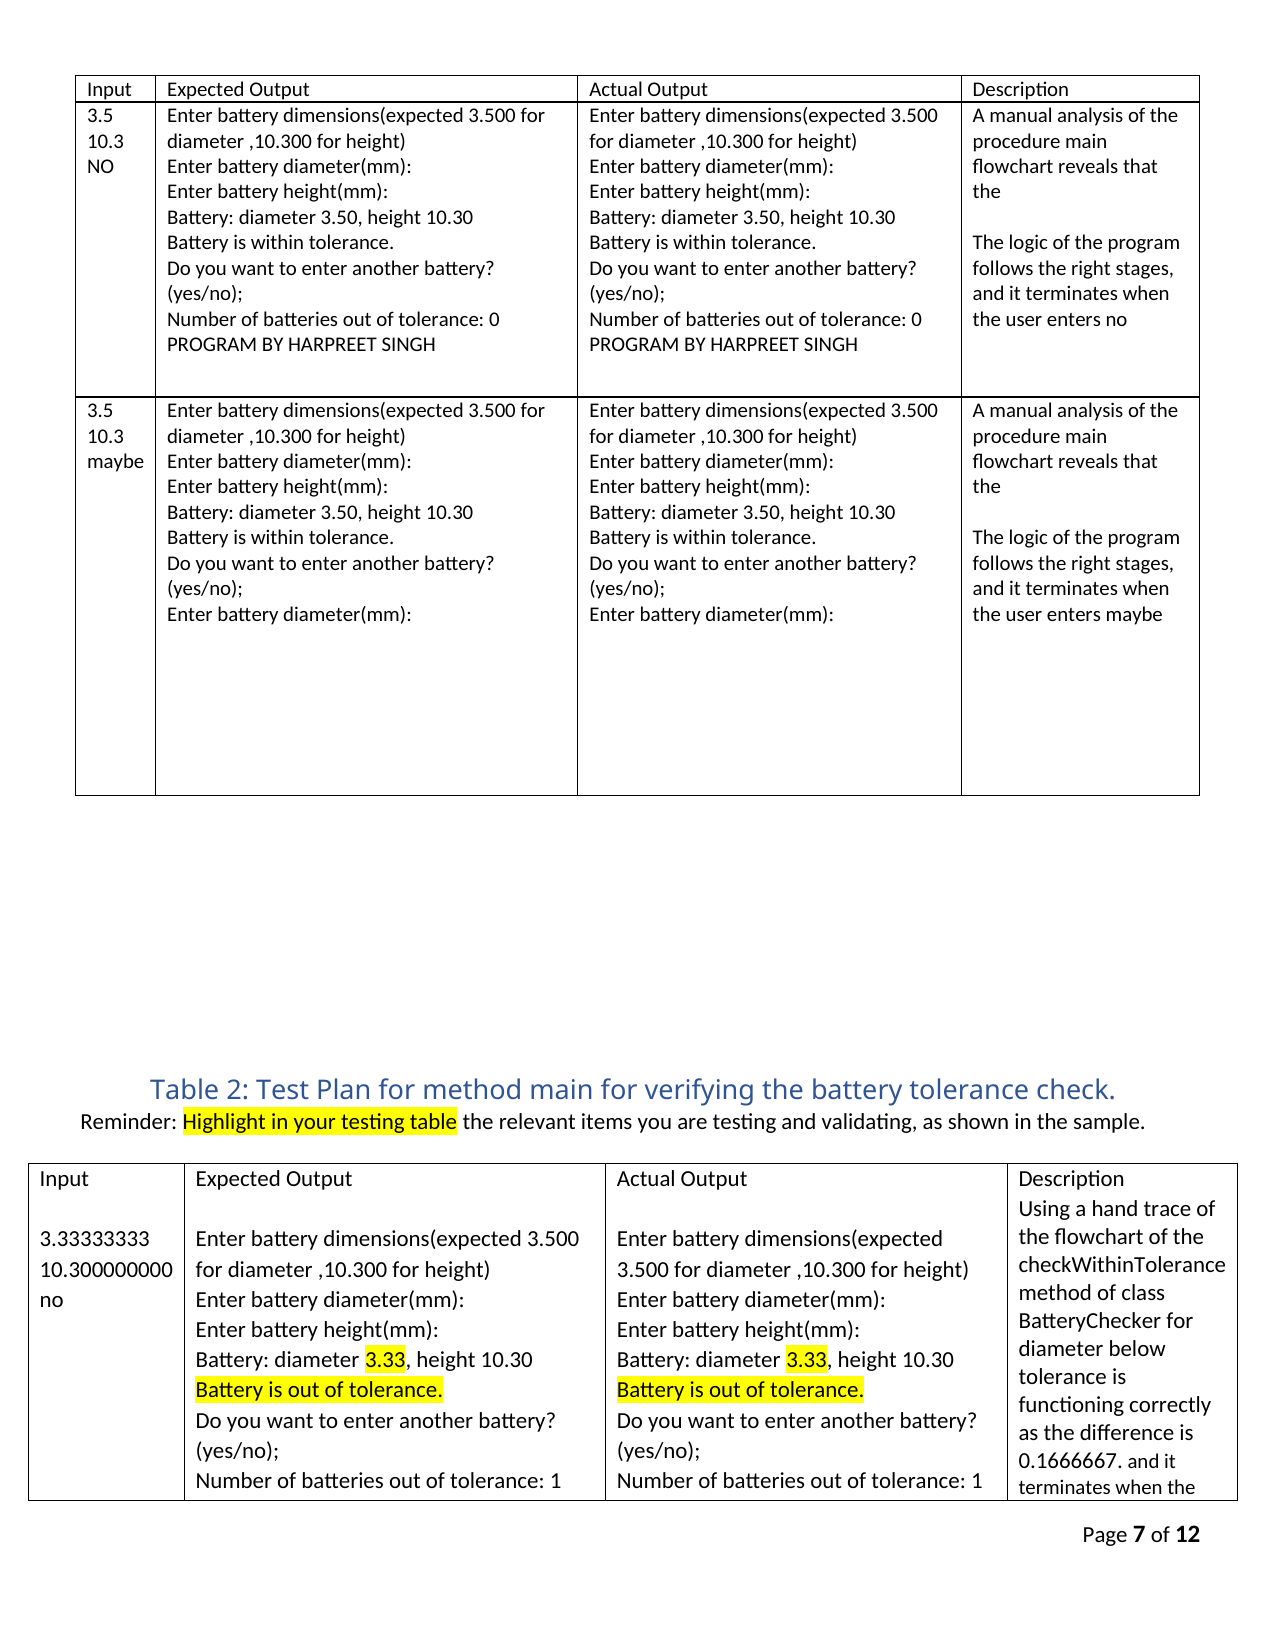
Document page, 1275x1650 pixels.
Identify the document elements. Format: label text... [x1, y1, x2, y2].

table_header Description [962, 76, 1199, 101]
table_cell Enter battery dimensions(expected 3.500 for diameter ,10.300 for height) Enter battery diameter(mm): Enter battery height(mm): Battery: diameter 3.50, height 10.30 Battery is within tolerance. Do you want to enter another battery? (yes/no); Enter battery diameter(mm): [156, 398, 577, 795]
table_cell Enter battery dimensions(expected 3.500 for diameter ,10.300 for height) Enter battery diameter(mm): Enter battery height(mm): Battery: diameter 3.50, height 10.30 Battery is within tolerance. Do you want to enter another battery? (yes/no); Number of batteries out of tolerance: 0 PROGRAM BY HARPREET SINGH [578, 103, 961, 396]
table_cell Enter battery dimensions(expected 3.500 for diameter ,10.300 for height) Enter battery diameter(mm): Enter battery height(mm): Battery: diameter 3.50, height 10.30 Battery is within tolerance. Do you want to enter another battery? (yes/no); Enter battery diameter(mm): [578, 398, 961, 795]
table_cell A manual analysis of the procedure main flowchart reveals that the The logic of the program follows the right stages, and it terminates when the user enters maybe [962, 398, 1199, 795]
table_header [1008, 1164, 1237, 1500]
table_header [29, 1164, 184, 1500]
table_header Actual Output [578, 76, 961, 101]
text Reminder: Highlight in your testing table the relevant items you are testing and validating, as shown in the sample. [457, 1107, 1200, 1135]
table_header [606, 1164, 1007, 1500]
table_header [185, 1164, 605, 1500]
table_cell Enter battery dimensions(expected 3.500 for diameter ,10.300 for height) Enter battery diameter(mm): Enter battery height(mm): Battery: diameter 3.50, height 10.30 Battery is within tolerance. Do you want to enter another battery? (yes/no); Number of batteries out of tolerance: 0 PROGRAM BY HARPREET SINGH [156, 103, 577, 396]
table_cell 3.5 10.3 maybe [76, 398, 155, 795]
table_cell 3.5 10.3 NO [76, 103, 155, 396]
table_cell A manual analysis of the procedure main flowchart reveals that the The logic of the program follows the right stages, and it terminates when the user enters no [962, 103, 1199, 396]
subtitle Table 2: Test Plan for method main for verifying the battery tolerance check. [150, 1070, 1200, 1107]
table_header Input [76, 76, 155, 101]
table_header Expected Output [156, 76, 577, 101]
